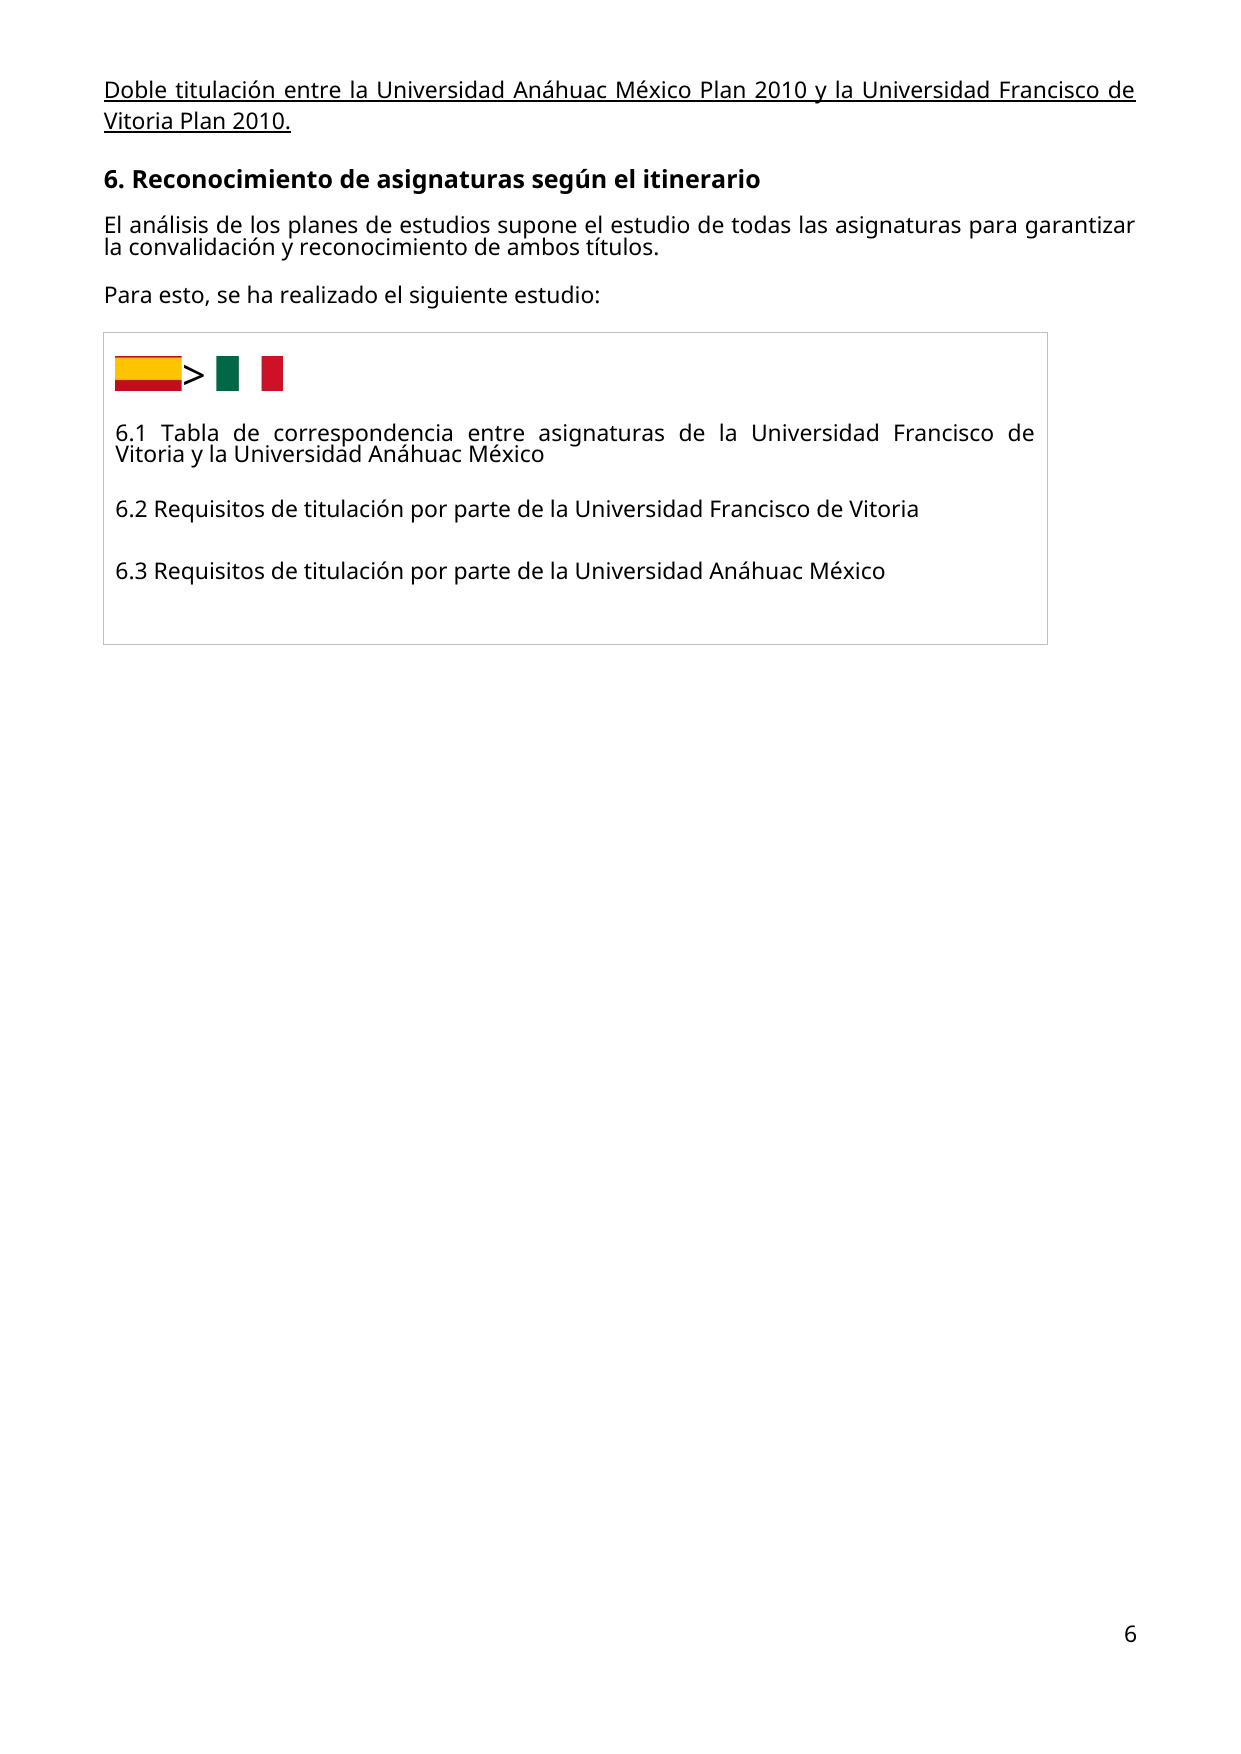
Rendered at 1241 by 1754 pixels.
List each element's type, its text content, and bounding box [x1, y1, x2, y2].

subtitle 6. Reconocimiento de asignaturas según el itinerario [103, 168, 1137, 194]
picture [216, 356, 283, 391]
text Para esto, se ha realizado el siguiente estudio: [103, 285, 1137, 309]
picture [115, 356, 182, 391]
table_header > 6.1 Tabla de correspondencia entre asignaturas de la Universidad Francisco de Vitoria y la Universidad Anáhuac México 6.2 Requisitos de titulación por parte de la Universidad Francisco de Vitoria 6.3 Requisitos de titulación por parte de la Universidad Anáhuac México [104, 333, 1047, 644]
text El análisis de los planes de estudios supone el estudio de todas las asignaturas para garantizar la convalidación y reconocimiento de ambos títulos. [103, 215, 1137, 262]
